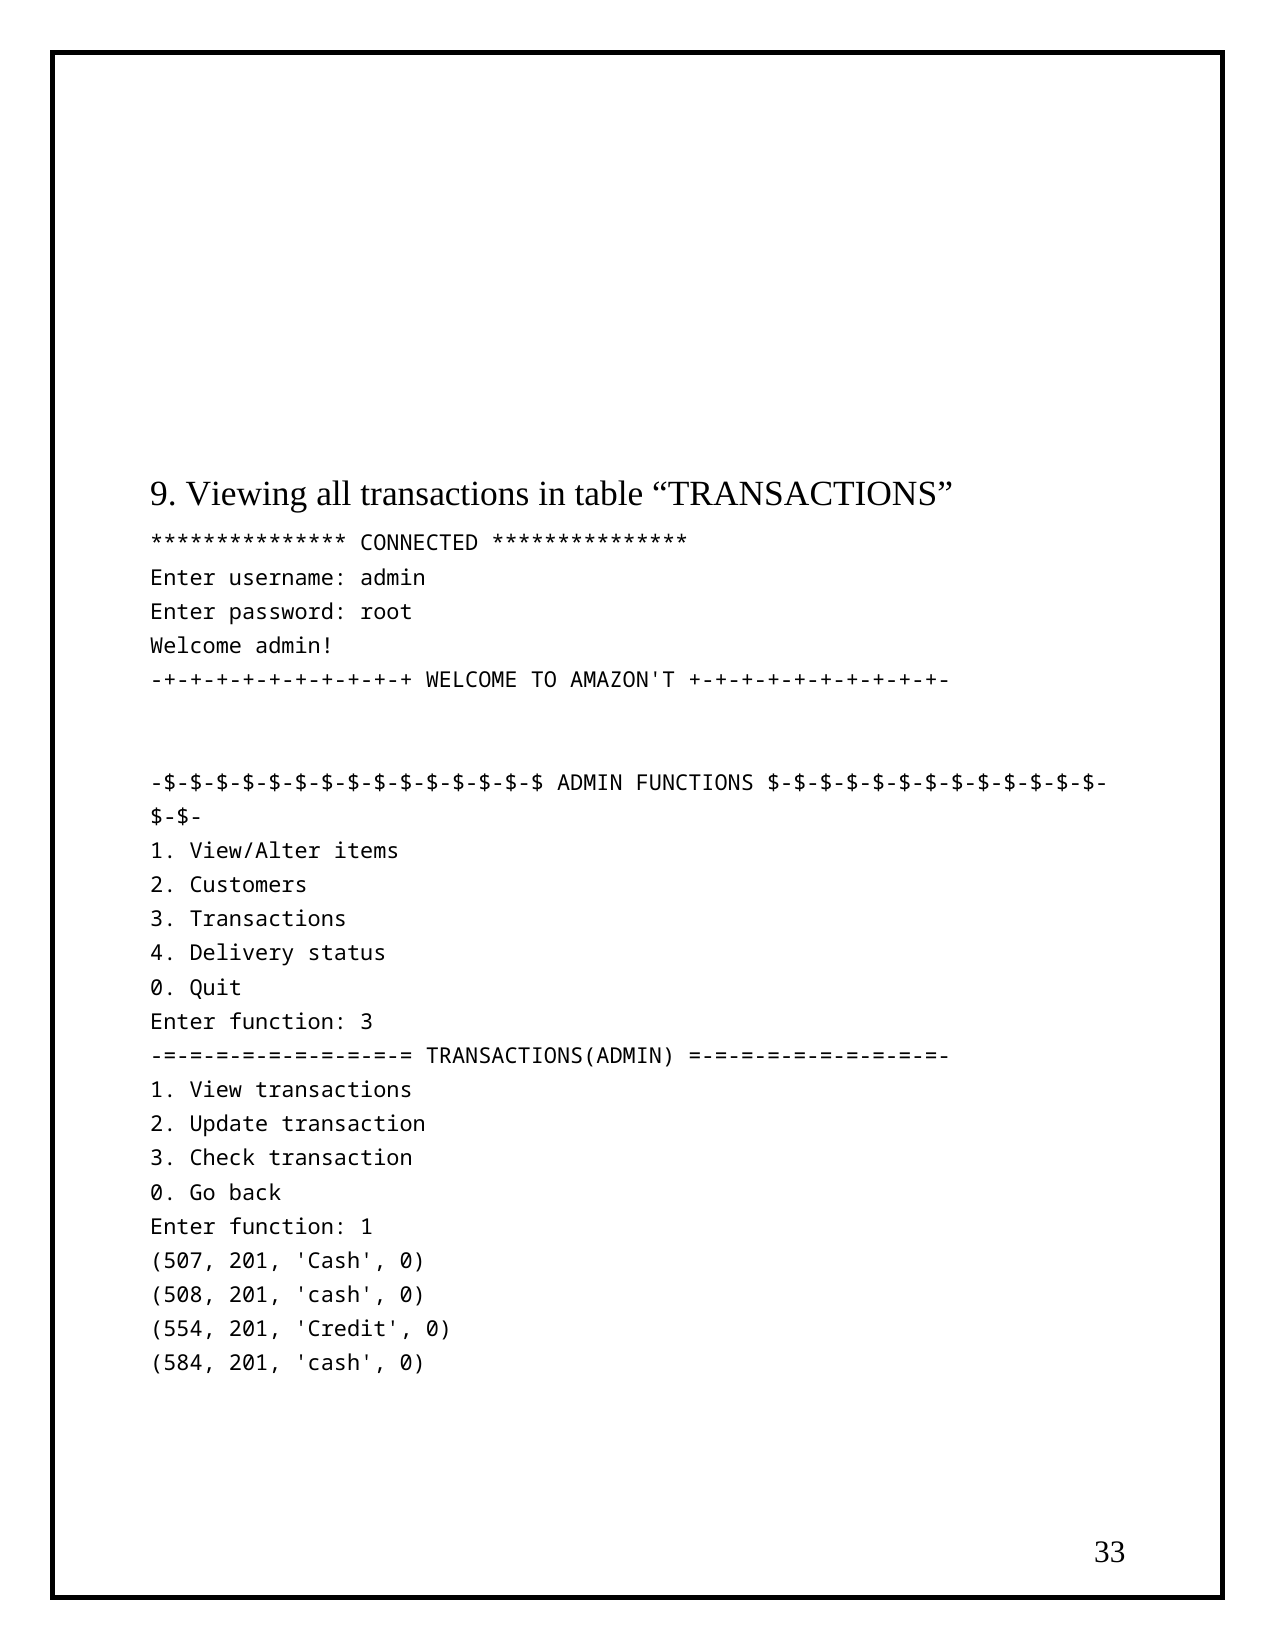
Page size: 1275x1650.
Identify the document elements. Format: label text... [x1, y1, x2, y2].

text 0. Go back [150, 1176, 1125, 1206]
text 3. Check transaction [150, 1142, 1125, 1172]
text *************** CONNECTED *************** [150, 527, 1125, 557]
text 2. Customers [150, 869, 1125, 899]
subtitle 9. Viewing all transactions in table “TRANSACTIONS” [150, 472, 1125, 513]
text Welcome admin! [150, 630, 1125, 659]
text 1. View transactions [150, 1074, 1125, 1104]
text -$-$-$-$-$-$-$-$-$-$-$-$-$-$-$ ADMIN FUNCTIONS $-$-$-$-$-$-$-$-$-$-$-$-$-$-$- [150, 766, 1125, 830]
text Enter function: 1 [150, 1211, 1125, 1240]
text 4. Delivery status [150, 937, 1125, 967]
text Enter username: admin [150, 561, 1125, 591]
text 0. Quit [150, 971, 1125, 1001]
text (507, 201, 'Cash', 0) [150, 1245, 1125, 1274]
text Enter password: root [150, 596, 1125, 625]
text 1. View/Alter items [150, 835, 1125, 864]
text Enter function: 3 [150, 1006, 1125, 1035]
text (508, 201, 'cash', 0) [150, 1279, 1125, 1309]
text (584, 201, 'cash', 0) [150, 1347, 1125, 1377]
text -+-+-+-+-+-+-+-+-+-+ WELCOME TO AMAZON'T +-+-+-+-+-+-+-+-+-+- [150, 664, 1125, 694]
text 3. Transactions [150, 903, 1125, 933]
text (554, 201, 'Credit', 0) [150, 1313, 1125, 1343]
text -=-=-=-=-=-=-=-=-=-= TRANSACTIONS(ADMIN) =-=-=-=-=-=-=-=-=-=- [150, 1040, 1125, 1069]
text 2. Update transaction [150, 1108, 1125, 1138]
